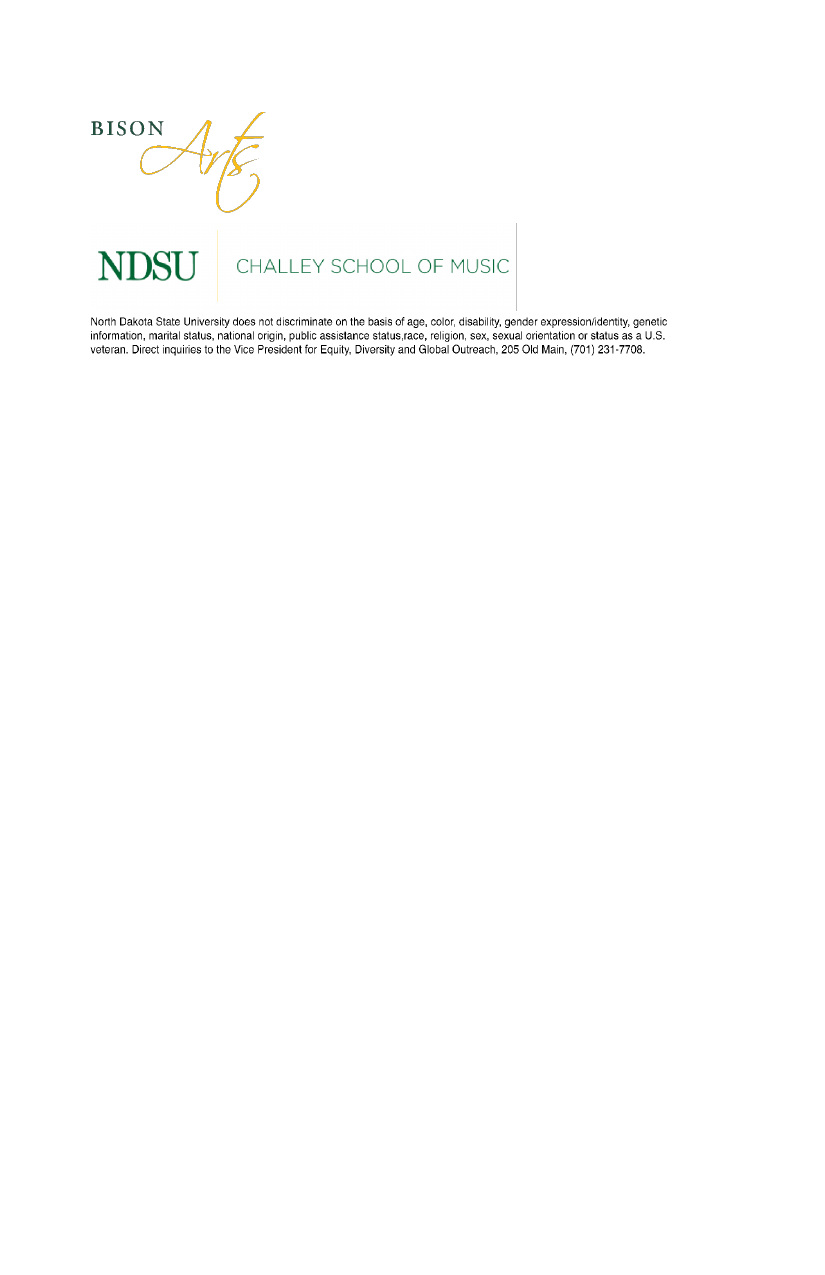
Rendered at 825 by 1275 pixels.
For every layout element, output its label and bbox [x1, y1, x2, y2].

picture [74, 112, 751, 374]
